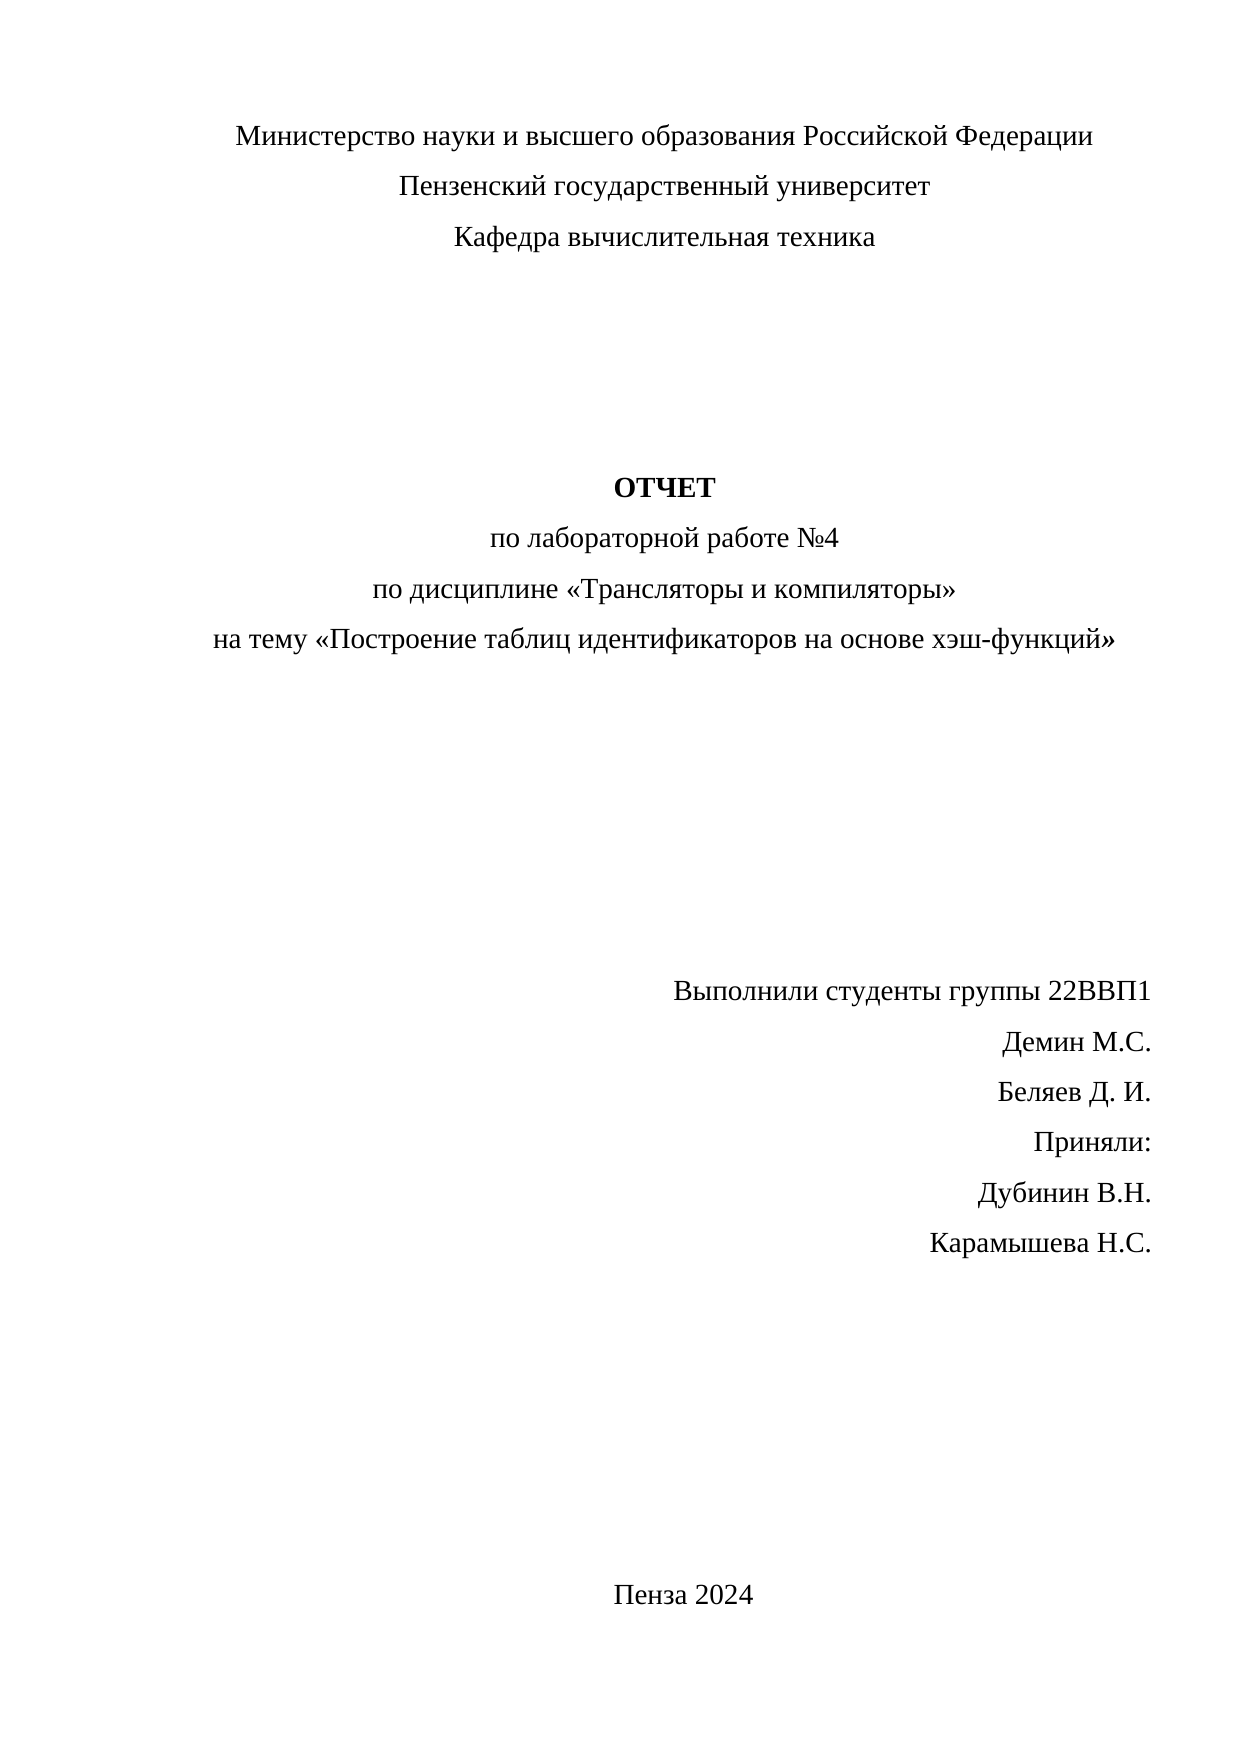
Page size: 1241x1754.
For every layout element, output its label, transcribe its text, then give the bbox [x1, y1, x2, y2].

text по дисциплине «Трансляторы и компиляторы» [177, 571, 1152, 604]
text Выполнили студенты группы 22ВВП1 [177, 973, 1152, 1007]
text Демин М.С. [177, 1024, 1152, 1057]
list Пенза 2024 [215, 1577, 1152, 1611]
text Беляев Д. И. [177, 1074, 1152, 1108]
text Министерство науки и высшего образования Российской Федерации Пензенский государственный университет Кафедра вычислительная техника [177, 118, 1152, 252]
text Приняли: [177, 1124, 1152, 1158]
text по лабораторной работе №4 [177, 521, 1152, 554]
text ОТЧЕТ [177, 470, 1152, 504]
text Дубинин В.Н. [177, 1175, 1152, 1208]
subtitle на тему «Построение таблиц идентификаторов на основе хэш-функций» [177, 621, 1152, 655]
text Карамышева Н.С. [177, 1225, 1152, 1258]
